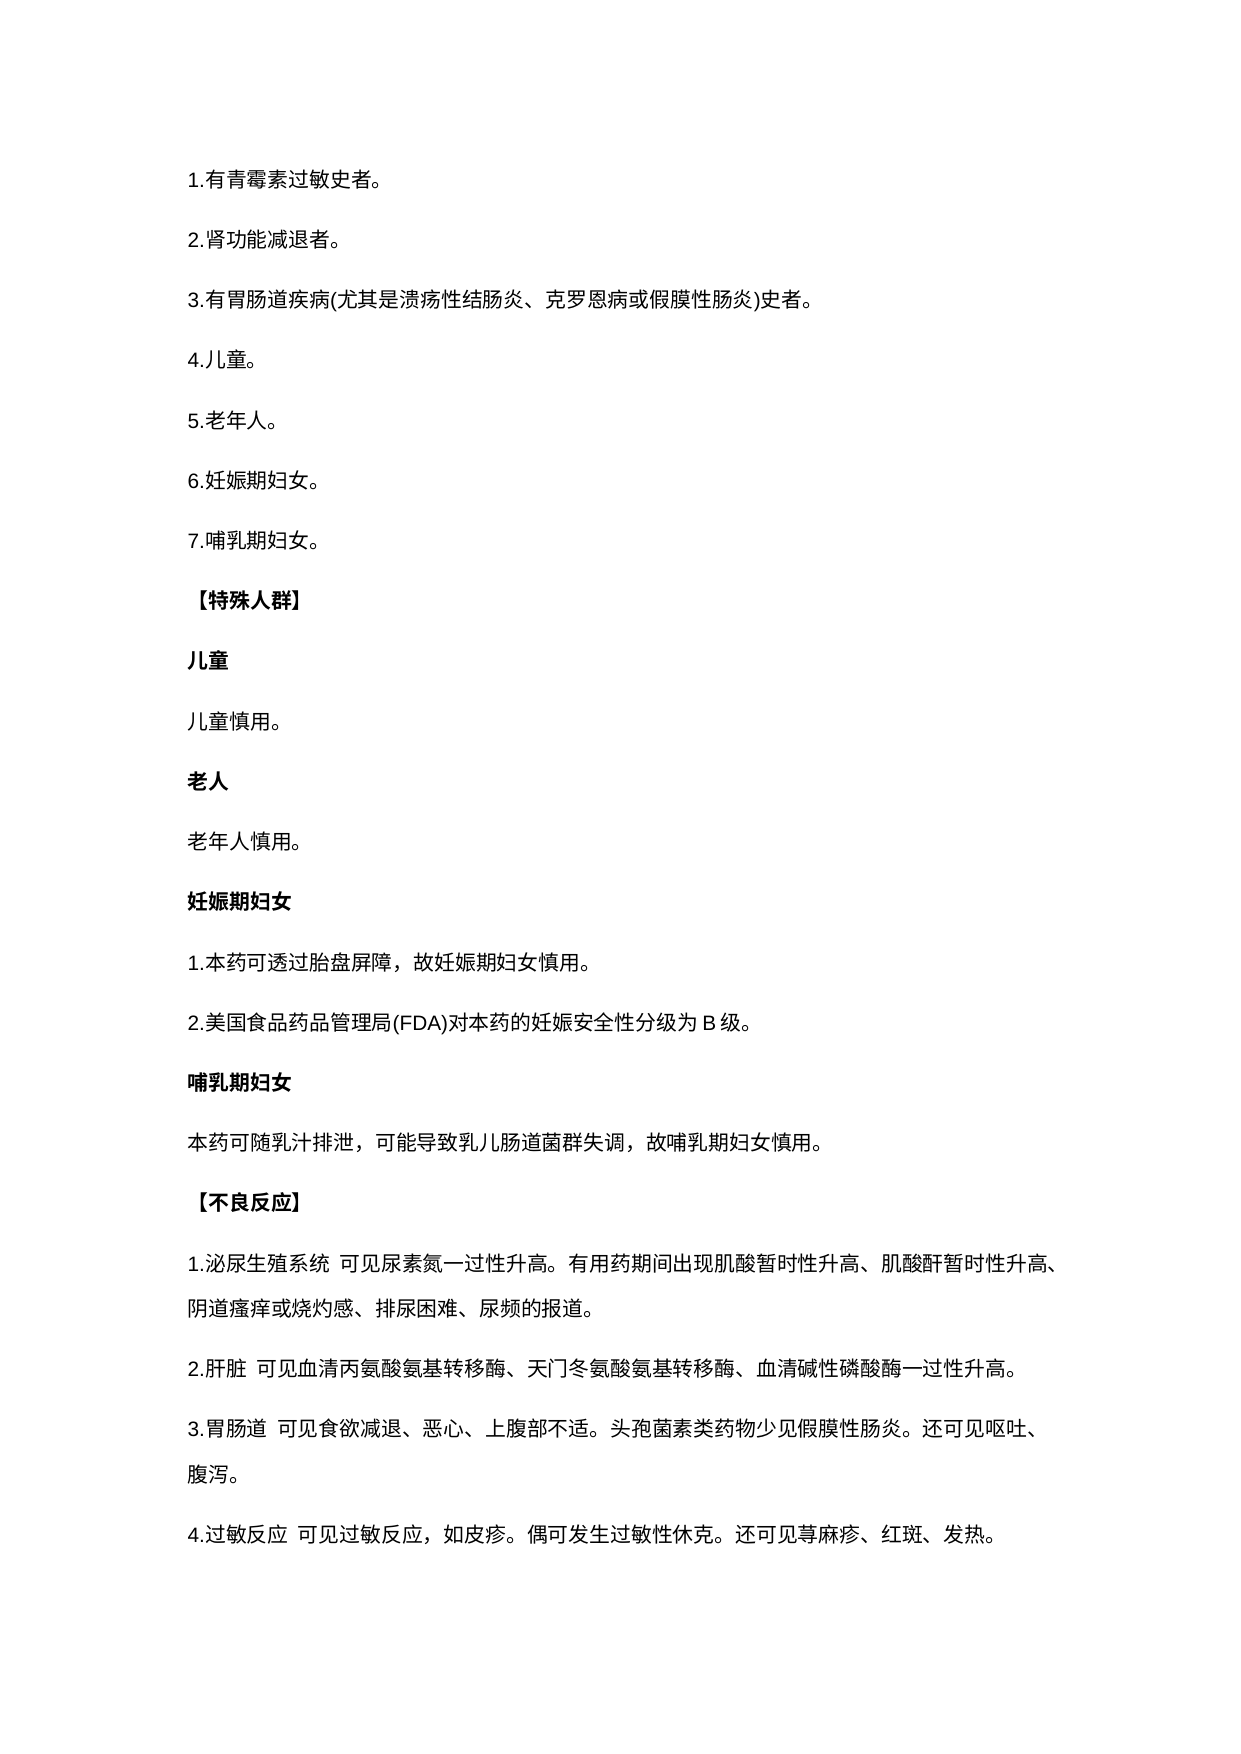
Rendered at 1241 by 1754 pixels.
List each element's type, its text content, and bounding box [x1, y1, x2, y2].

text 妊娠期妇女 [187, 884, 1053, 917]
text 老人 [187, 764, 1053, 797]
text 【特殊人群】 [187, 583, 1053, 616]
text 4.过敏反应 可见过敏反应，如皮疹。偶可发生过敏性休克。还可见荨麻疹、红斑、发热。 [187, 1517, 1053, 1550]
text 4.儿童。 [187, 343, 1053, 375]
text 1.有青霉素过敏史者。 [187, 162, 1053, 194]
text 本药可随乳汁排泄，可能导致乳儿肠道菌群失调，故哺乳期妇女慎用。 [187, 1125, 1053, 1158]
text 2.肝脏 可见血清丙氨酸氨基转移酶、天门冬氨酸氨基转移酶、血清碱性磷酸酶一过性升高。 [187, 1351, 1053, 1384]
text 7.哺乳期妇女。 [187, 523, 1053, 556]
text 哺乳期妇女 [187, 1065, 1053, 1098]
text 1.本药可透过胎盘屏障，故妊娠期妇女慎用。 [187, 945, 1053, 977]
text 3.胃肠道 可见食欲减退、恶心、上腹部不适。头孢菌素类药物少见假膜性肠炎。还可见呕吐、腹泻。 [187, 1412, 1053, 1489]
text 3.有胃肠道疾病(尤其是溃疡性结肠炎、克罗恩病或假膜性肠炎)史者。 [187, 282, 1053, 315]
text 5.老年人。 [187, 403, 1053, 435]
text 6.妊娠期妇女。 [187, 463, 1053, 496]
text 【不良反应】 [187, 1186, 1053, 1218]
text 儿童 [187, 644, 1053, 676]
text 儿童慎用。 [187, 704, 1053, 736]
text 老年人慎用。 [187, 824, 1053, 857]
text 1.泌尿生殖系统 可见尿素氮一过性升高。有用药期间出现肌酸暂时性升高、肌酸酐暂时性升高、阴道瘙痒或烧灼感、排尿困难、尿频的报道。 [187, 1246, 1053, 1324]
text 2.肾功能减退者。 [187, 222, 1053, 255]
text 2.美国食品药品管理局(FDA)对本药的妊娠安全性分级为B级。 [187, 1005, 1053, 1037]
